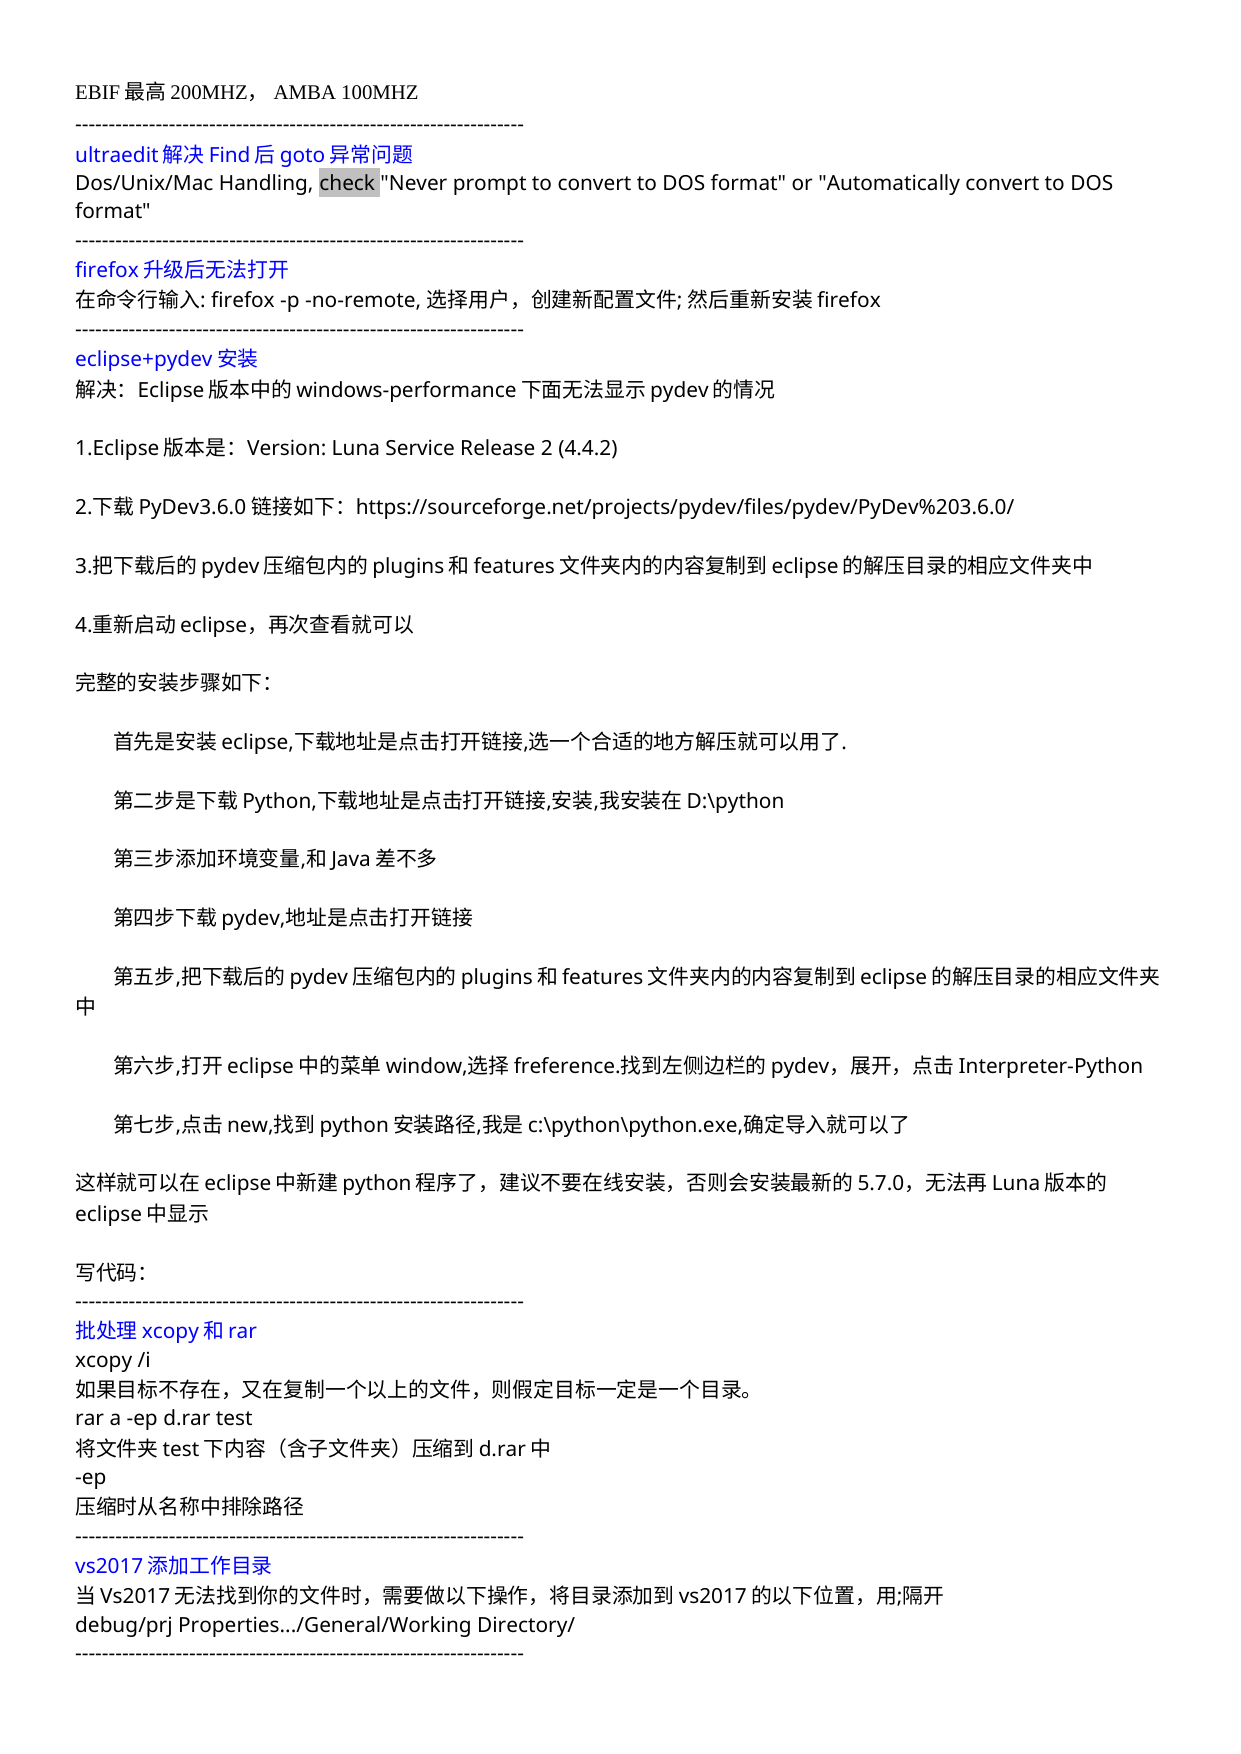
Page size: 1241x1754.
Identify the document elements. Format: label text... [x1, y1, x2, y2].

subtitle vs2017添加工作目录 [75, 1549, 1165, 1579]
text 如果目标不存在，又在复制一个以上的文件，则假定目标一定是一个目录。 [75, 1373, 1165, 1403]
text 3.把下载后的pydev压缩包内的plugins和features文件夹内的内容复制到eclipse的解压目录的相应文件夹中 [75, 549, 1165, 579]
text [75, 109, 1165, 138]
text 2.下载PyDev3.6.0 链接如下：https://sourceforge.net/projects/pydev/files/pydev/PyDev%203.6.0/ [75, 490, 1165, 521]
text 压缩时从名称中排除路径 [75, 1491, 1165, 1521]
text 第七步,点击new,找到python安装路径,我是c:\python\python.exe,确定导入就可以了 [75, 1108, 1165, 1138]
subtitle eclipse+pydev安装 [75, 342, 1165, 373]
text ------------------------------------------------------------------- [75, 1521, 1165, 1549]
text 第二步是下载Python,下载地址是点击打开链接,安装,我安装在D:\python [75, 784, 1165, 814]
text 将文件夹test下内容（含子文件夹）压缩到d.rar中 [75, 1432, 1165, 1462]
text ------------------------------------------------------------------- [75, 1638, 1165, 1667]
text 首先是安装eclipse,下载地址是点击打开链接,选一个合适的地方解压就可以用了. [75, 725, 1165, 756]
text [75, 225, 1165, 253]
text 完整的安装步骤如下： [75, 667, 1165, 697]
text 在命令行输入: firefox -p -no-remote, 选择用户，创建新配置文件; 然后重新安装firefox [75, 284, 1165, 314]
subtitle 批处理xcopy和rar [75, 1314, 1165, 1345]
text 这样就可以在eclipse中新建python程序了，建议不要在线安装，否则会安装最新的5.7.0，无法再Luna版本的eclipse中显示 [75, 1167, 1165, 1227]
text 当Vs2017无法找到你的文件时，需要做以下操作，将目录添加到vs2017的以下位置，用;隔开 [75, 1579, 1165, 1610]
text 4.重新启动eclipse，再次查看就可以 [75, 608, 1165, 638]
text EBIF最高200MHZ， AMBA 100MHZ [75, 75, 1165, 105]
text xcopy /i [75, 1345, 1165, 1373]
text debug/prj Properties.../General/Working Directory/ [75, 1610, 1165, 1638]
text 解决：Eclipse版本中的windows-performance下面无法显示pydev的情况 [75, 373, 1165, 403]
text 第三步添加环境变量,和Java差不多 [75, 843, 1165, 873]
text 写代码： [75, 1256, 1165, 1286]
text 第六步,打开eclipse中的菜单window,选择freference.找到左侧边栏的pydev，展开，点击Interpreter-Python [75, 1049, 1165, 1079]
text Dos/Unix/Mac Handling, check "Never prompt to convert to DOS format" or "Automatically convert to DOS format" [75, 168, 1165, 225]
text ------------------------------------------------------------------- [75, 314, 1165, 342]
subtitle ultraedit解决Find后goto异常问题 [75, 138, 1165, 168]
text 第五步,把下载后的pydev压缩包内的plugins和features文件夹内的内容复制到eclipse的解压目录的相应文件夹中 [75, 960, 1165, 1021]
subtitle firefox升级后无法打开 [75, 253, 1165, 284]
text 1.Eclipse版本是：Version: Luna Service Release 2 (4.4.2) [75, 432, 1165, 462]
text -ep [75, 1462, 1165, 1491]
text 第四步下载pydev,地址是点击打开链接 [75, 901, 1165, 932]
text ------------------------------------------------------------------- [75, 1286, 1165, 1314]
text rar a -ep d.rar test [75, 1403, 1165, 1432]
